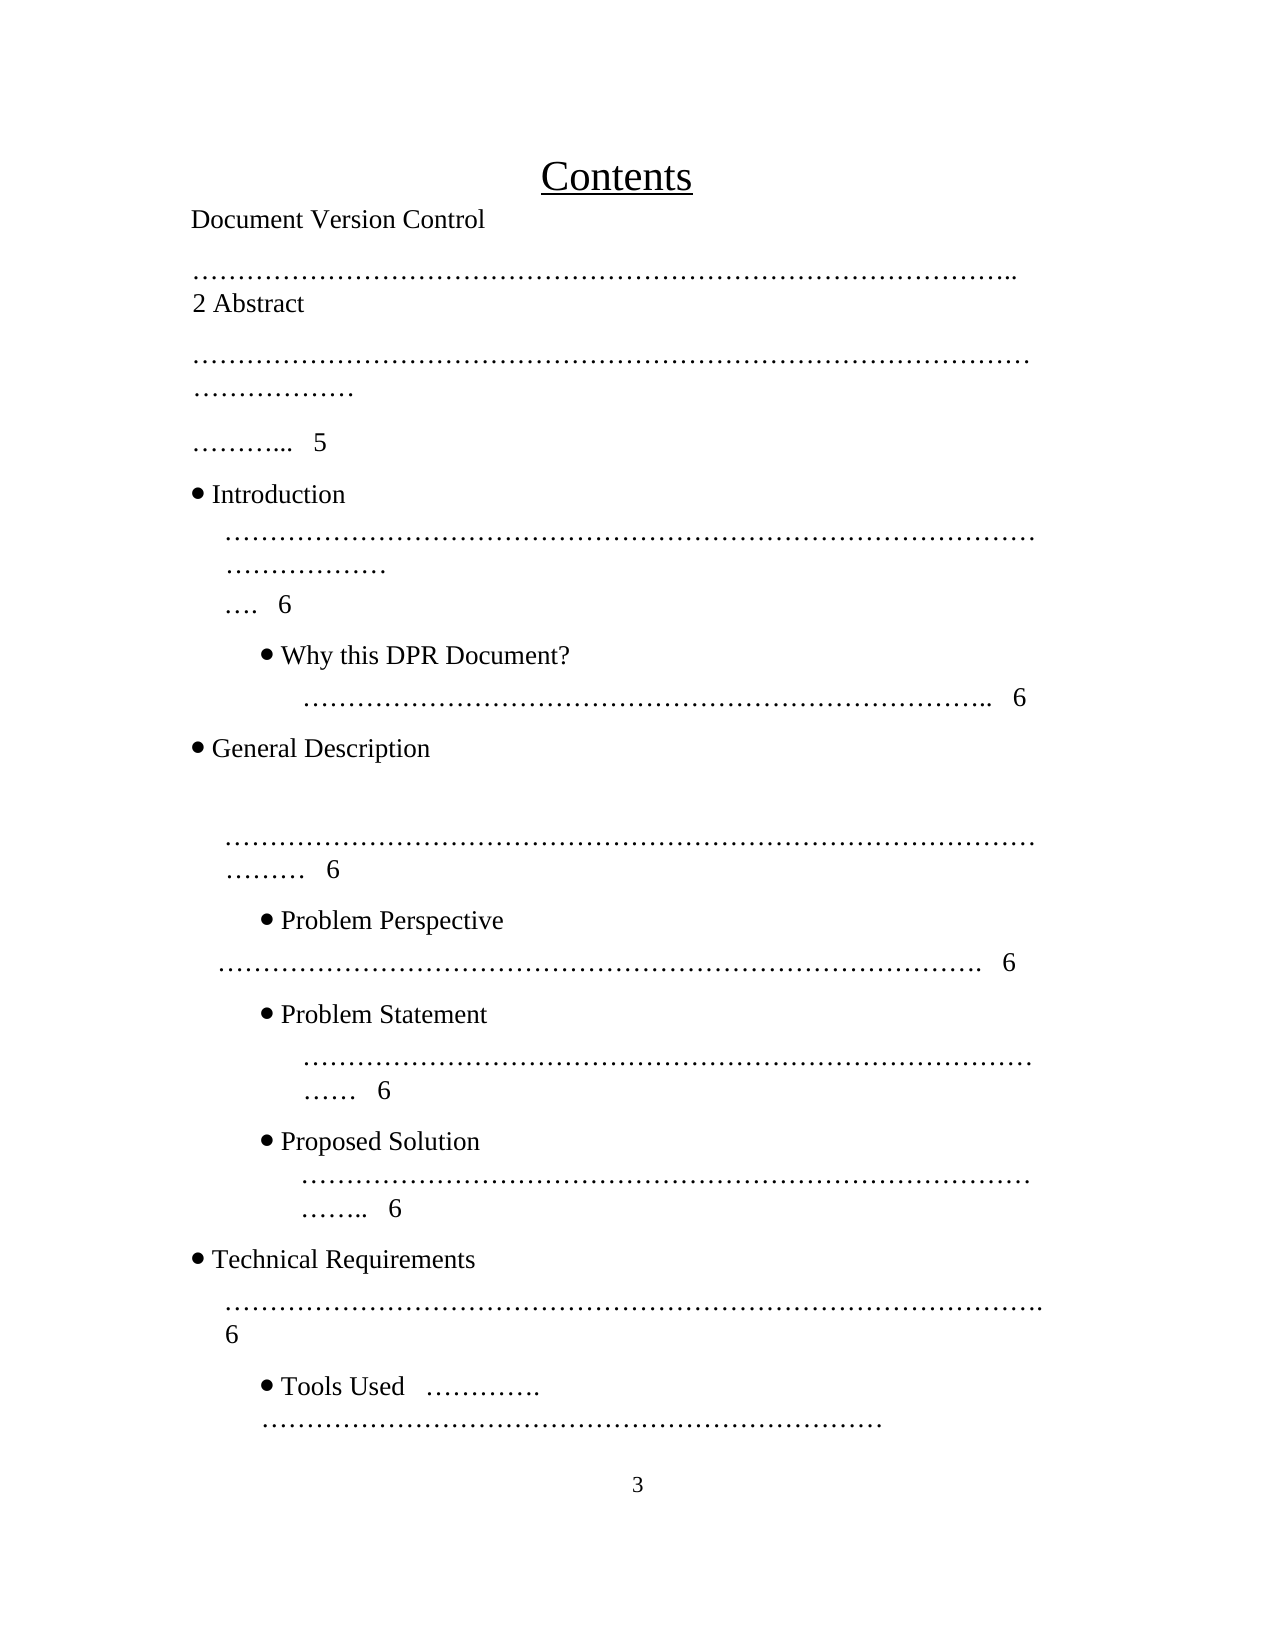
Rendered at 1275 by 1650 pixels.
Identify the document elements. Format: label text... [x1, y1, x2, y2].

subtitle Contents [187, 150, 1046, 199]
text ……………………………………………………………………………….. [191, 254, 1049, 285]
text ……………… [192, 371, 1049, 402]
text ⦁ Proposed Solution [259, 1125, 1049, 1156]
text ⦁ Problem Statement [259, 998, 1049, 1029]
text ⦁ Tools Used ………….…………………………………………………………… [259, 1370, 1049, 1433]
text ………………………………………………………………………………. [224, 1285, 1049, 1316]
text …………………………………………………………………………. 6 [217, 946, 1049, 977]
text 2 Abstract [192, 287, 1049, 318]
text ……… 6 [225, 853, 1049, 884]
text ………... 5 [191, 427, 1049, 458]
text ⦁ General Description [191, 732, 1049, 763]
text ……………………………………………………………………… [302, 1040, 1049, 1071]
text ……………………………………………………………………………… [224, 515, 1049, 546]
text ………………………………………………………………….. 6 [302, 681, 1049, 712]
text ……………………………………………………………………… [300, 1158, 1049, 1190]
text ⦁ Technical Requirements [191, 1243, 1049, 1274]
text ……………… [225, 548, 1049, 579]
text ……………………………………………………………………………… [224, 820, 1049, 851]
text …… 6 [303, 1074, 1049, 1105]
text ⦁ Why this DPR Document? [259, 639, 1049, 670]
text ⦁ Introduction [191, 478, 1049, 509]
text Document Version Control [191, 203, 1049, 234]
text …….. 6 [300, 1192, 1049, 1223]
text 6 [225, 1319, 1049, 1350]
text ………………………………………………………………………………… [191, 338, 1049, 369]
text …. 6 [224, 588, 1049, 619]
text ⦁ Problem Perspective [259, 904, 1049, 936]
